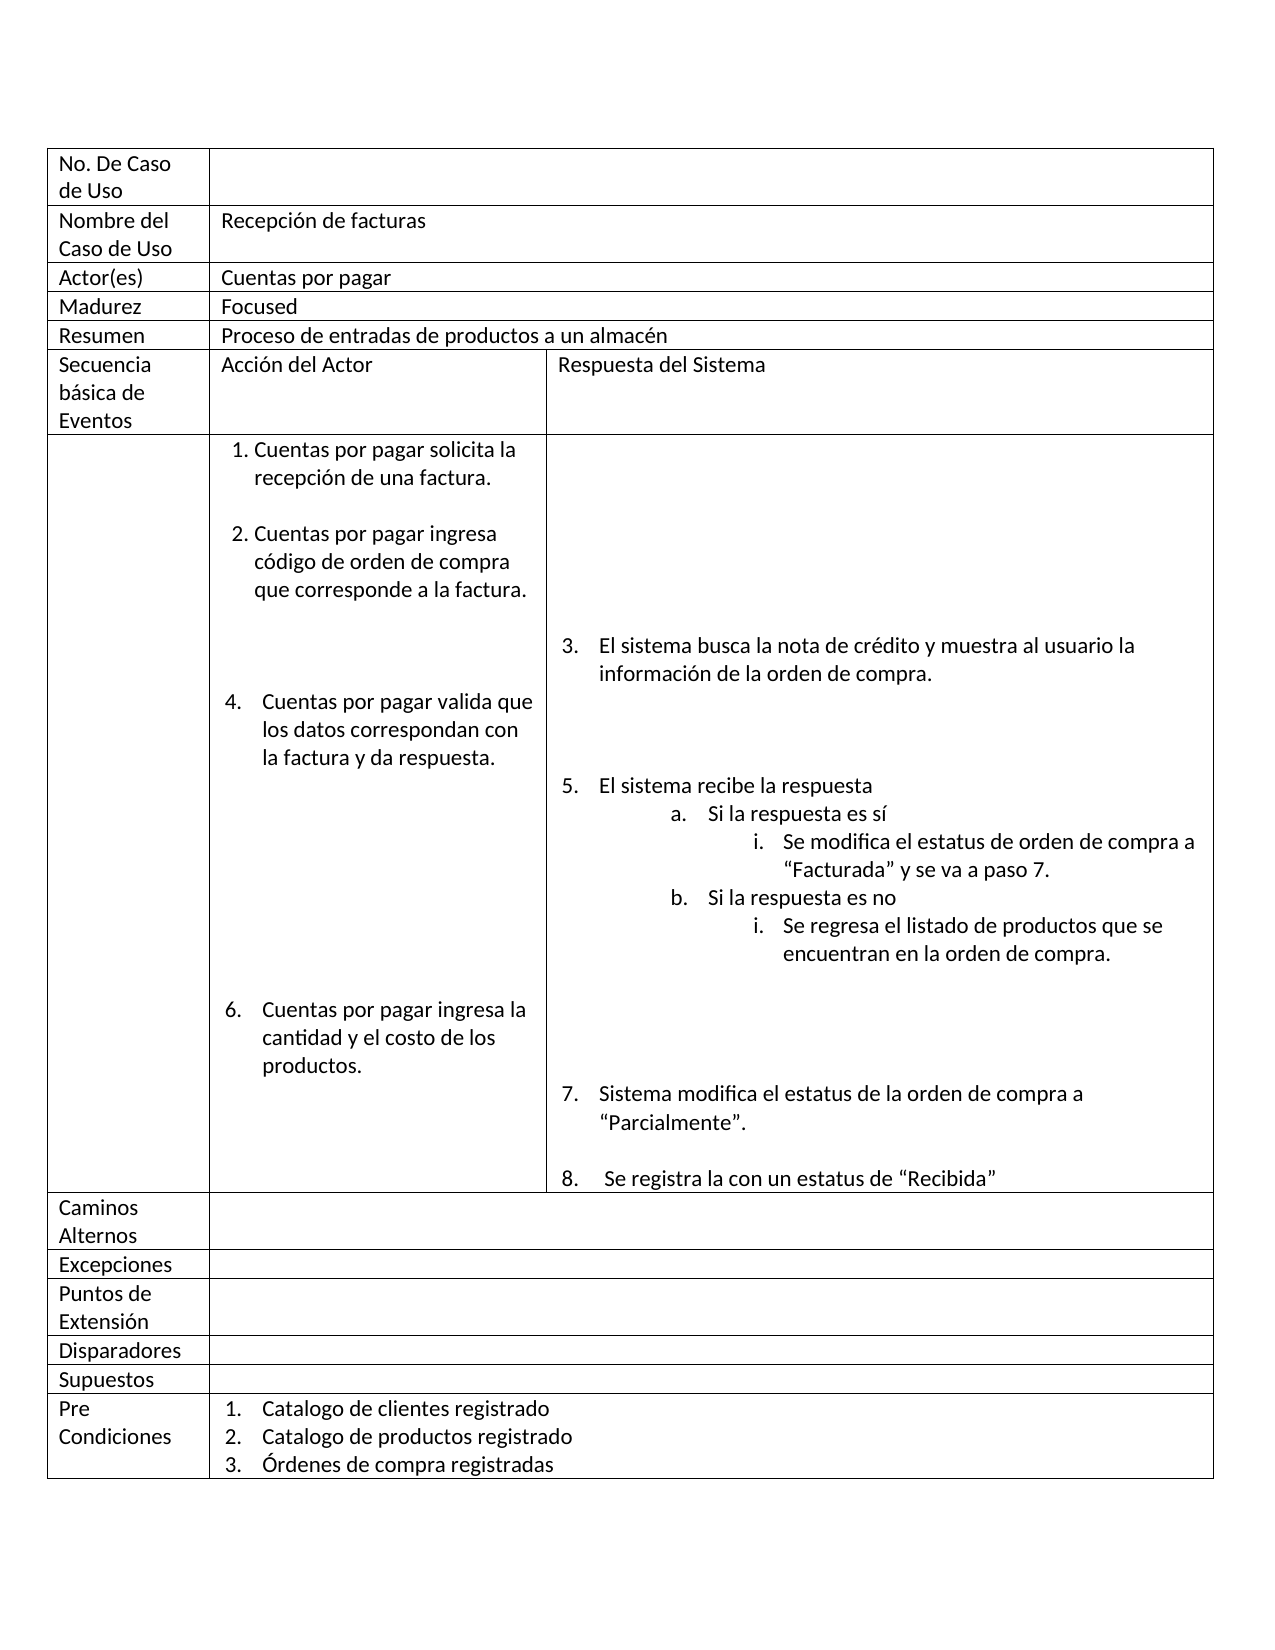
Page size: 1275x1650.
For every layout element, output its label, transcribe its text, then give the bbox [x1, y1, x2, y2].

table_cell Nombre del Caso de Uso [48, 206, 209, 262]
table_cell El sistema busca la nota de crédito y muestra al usuario la información de la orden de compra. El sistema recibe la respuesta Si la respuesta es sí Se modifica el estatus de orden de compra a “Facturada” y se va a paso 7. Si la respuesta es no Se regresa el listado de productos que se encuentran en la orden de compra. Sistema modifica el estatus de la orden de compra a “Parcialmente”. Se registra la con un estatus de “Recibida” [547, 435, 1213, 1192]
table_cell Resumen [48, 321, 209, 349]
table_header [210, 149, 1213, 205]
table_cell [210, 1365, 1213, 1393]
table_cell Acción del Actor [210, 350, 546, 434]
table_cell [210, 1336, 1213, 1364]
table_cell Madurez [48, 292, 209, 320]
table_cell [48, 435, 209, 1192]
table_cell Cuentas por pagar [210, 263, 1213, 291]
table_cell [210, 1279, 1213, 1335]
table_cell Proceso de entradas de productos a un almacén [210, 321, 1213, 349]
table_cell Respuesta del Sistema [547, 350, 1213, 434]
table_cell Secuencia básica de Eventos [48, 350, 209, 434]
table_cell Catalogo de clientes registrado Catalogo de productos registrado Órdenes de compra registradas [210, 1394, 1213, 1478]
table_cell Supuestos [48, 1365, 209, 1393]
table_cell Cuentas por pagar solicita la recepción de una factura. Cuentas por pagar ingresa código de orden de compra que corresponde a la factura. Cuentas por pagar valida que los datos correspondan con la factura y da respuesta. Cuentas por pagar ingresa la cantidad y el costo de los productos. [210, 435, 546, 1192]
table_cell Actor(es) [48, 263, 209, 291]
table_cell Recepción de facturas [210, 206, 1213, 262]
table_cell Focused [210, 292, 1213, 320]
table_cell Caminos Alternos [48, 1193, 209, 1249]
table_cell [210, 1250, 1213, 1278]
table_cell [210, 1193, 1213, 1249]
table_header No. De Caso de Uso [48, 149, 209, 205]
table_cell Disparadores [48, 1336, 209, 1364]
table_cell Puntos de Extensión [48, 1279, 209, 1335]
table_cell Pre Condiciones [48, 1394, 209, 1478]
table_cell Excepciones [48, 1250, 209, 1278]
